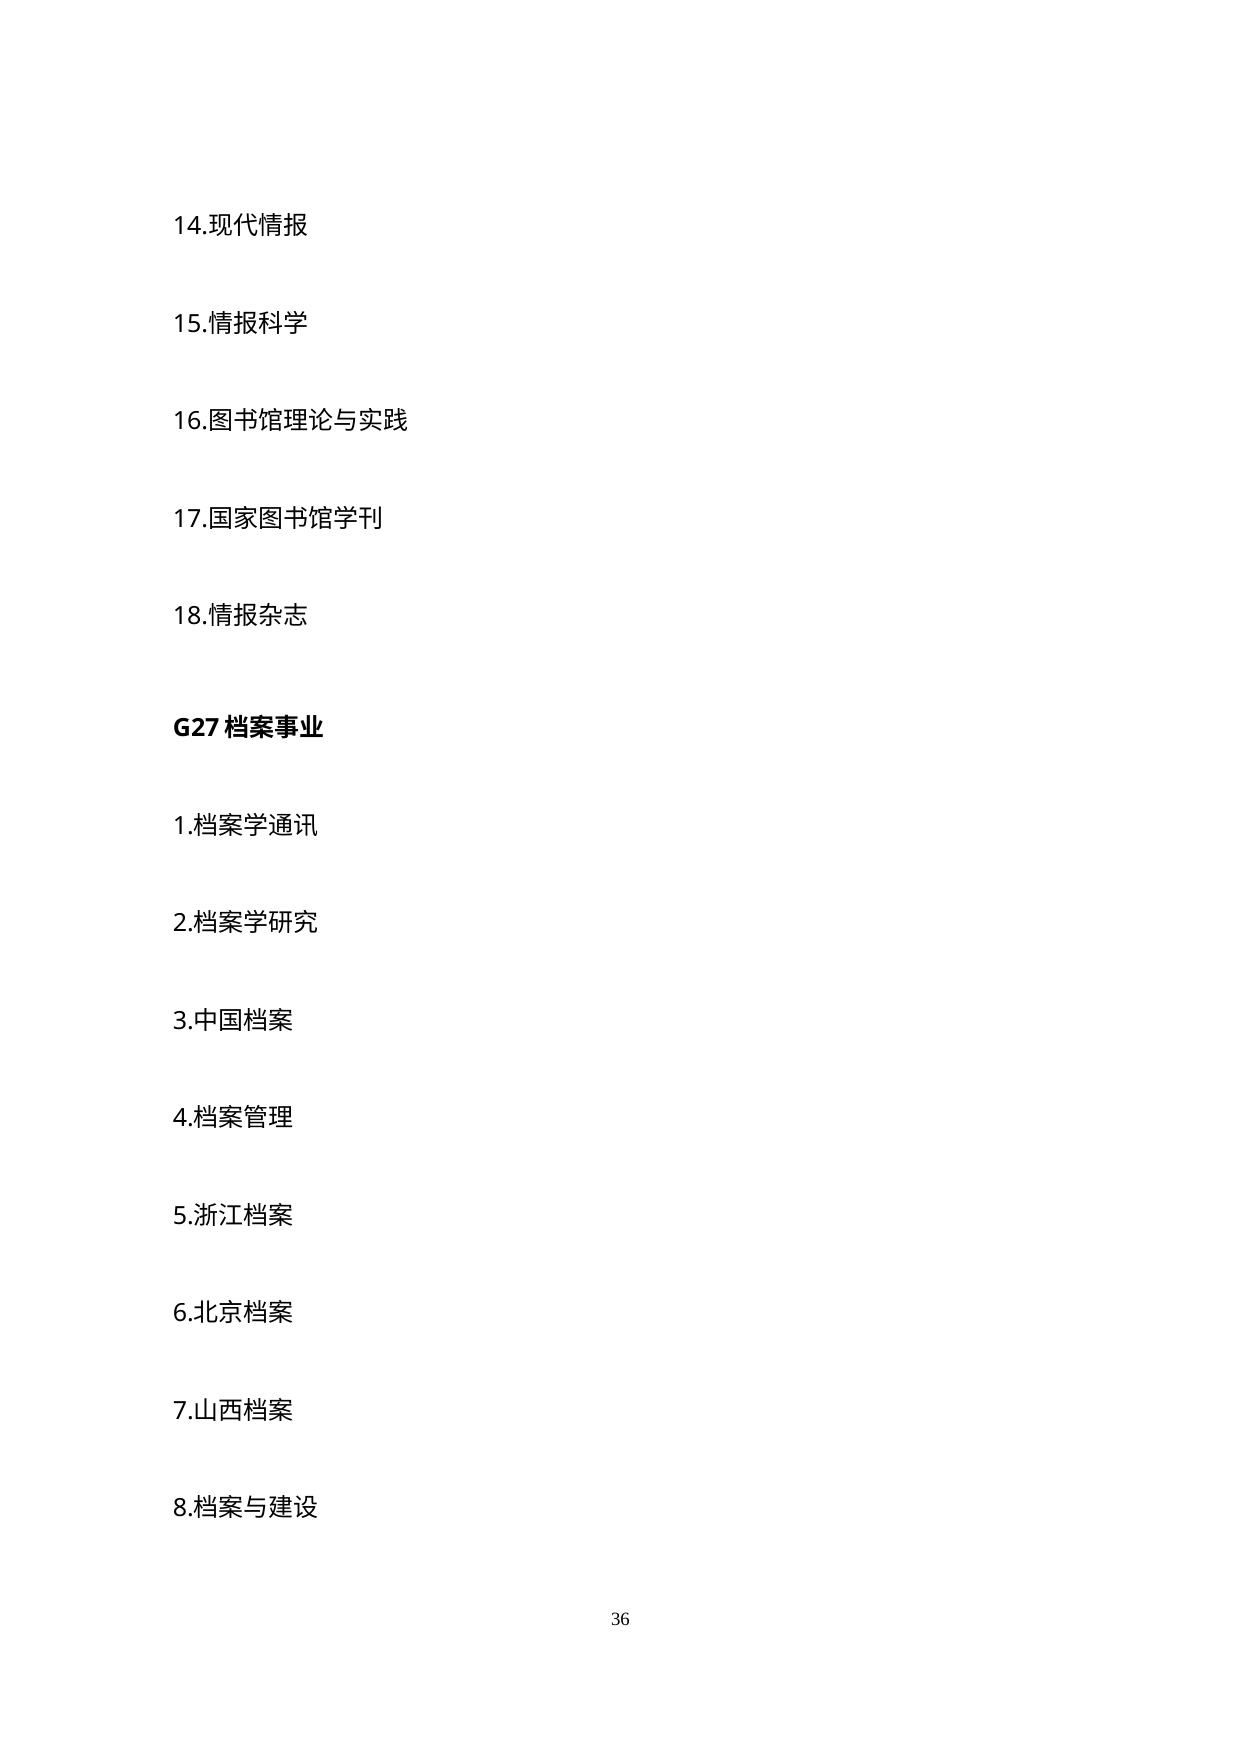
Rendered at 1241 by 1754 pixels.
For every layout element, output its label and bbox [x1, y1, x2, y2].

table_header [173, 162, 1067, 1580]
